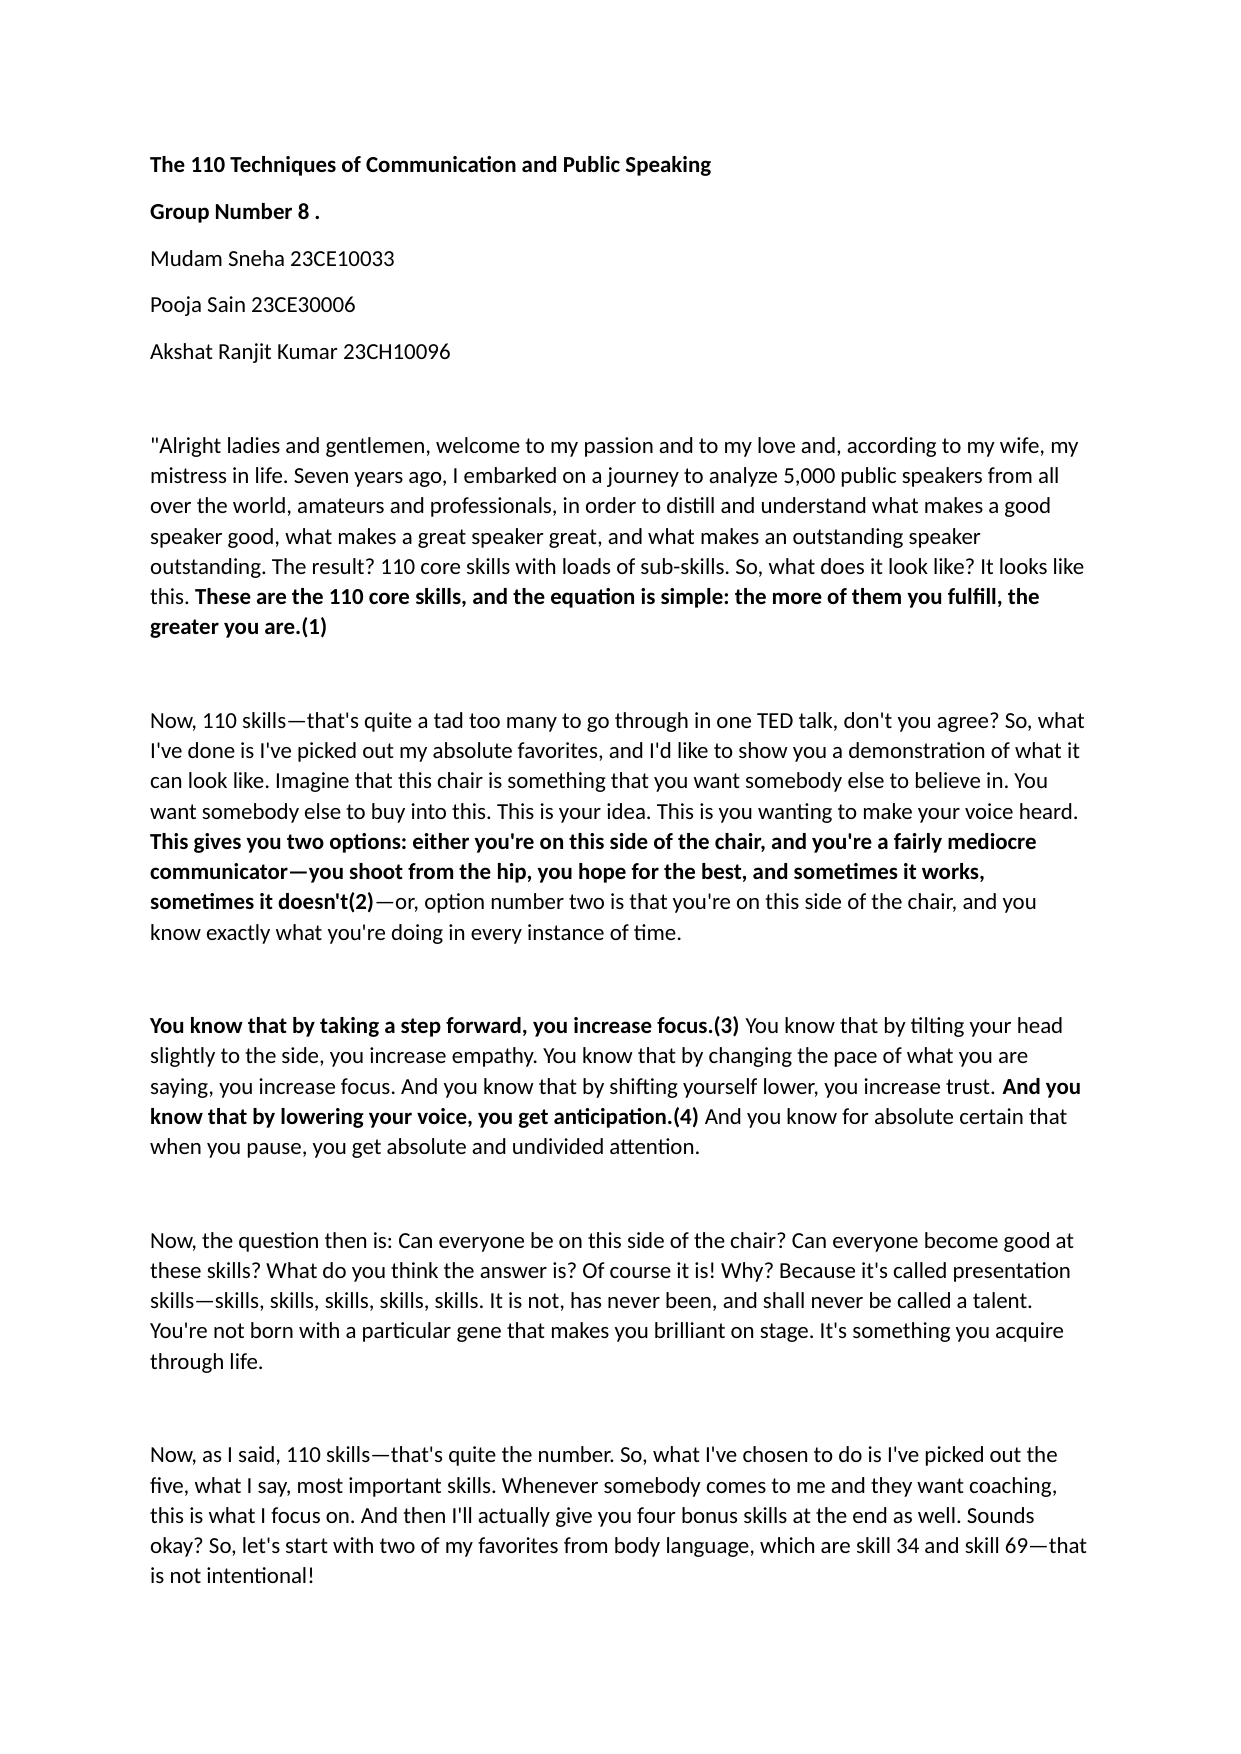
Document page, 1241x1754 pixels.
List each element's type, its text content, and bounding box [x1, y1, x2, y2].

text Now, as I said, 110 skills—that's quite the number. So, what I've chosen to do is I've picked out the five, what I say, most important skills. Whenever somebody comes to me and they want coaching, this is what I focus on. And then I'll actually give you four bonus skills at the end as well. Sounds okay? So, let's start with two of my favorites from body language, which are skill 34 and skill 69—that is not intentional! [150, 1441, 1090, 1589]
text "Alright ladies and gentlemen, welcome to my passion and to my love and, according to my wife, my mistress in life. Seven years ago, I embarked on a journey to analyze 5,000 public speakers from all over the world, amateurs and professionals, in order to distill and understand what makes a good speaker good, what makes a great speaker great, and what makes an outstanding speaker outstanding. The result? 110 core skills with loads of sub-skills. So, what does it look like? It looks like this. These are the 110 core skills, and the equation is simple: the more of them you fulfill, the greater you are.(1) [150, 431, 1090, 641]
text Mudam Sneha 23CE10033 [150, 244, 1090, 272]
text Now, the question then is: Can everyone be on this side of the chair? Can everyone become good at these skills? What do you think the answer is? Of course it is! Why? Because it's called presentation skills—skills, skills, skills, skills, skills. It is not, has never been, and shall never be called a talent. You're not born with a particular gene that makes you brilliant on stage. It's something you acquire through life. [150, 1226, 1090, 1375]
text Now, 110 skills—that's quite a tad too many to go through in one TED talk, don't you agree? So, what I've done is I've picked out my absolute favorites, and I'd like to show you a demonstration of what it can look like. Imagine that this chair is something that you want somebody else to believe in. You want somebody else to buy into this. This is your idea. This is you wanting to make your voice heard. This gives you two options: either you're on this side of the chair, and you're a fairly mediocre communicator—you shoot from the hip, you hope for the best, and sometimes it works, sometimes it doesn't(2)—or, option number two is that you're on this side of the chair, and you know exactly what you're doing in every instance of time. [150, 706, 1090, 946]
text The 110 Techniques of Communication and Public Speaking [150, 150, 1090, 178]
text Akshat Ranjit Kumar 23CH10096 [150, 337, 1090, 366]
text You know that by taking a step forward, you increase focus.(3) You know that by tilting your head slightly to the side, you increase empathy. You know that by changing the pace of what you are saying, you increase focus. And you know that by shifting yourself lower, you increase trust. And you know that by lowering your voice, you get anticipation.(4) And you know for absolute certain that when you pause, you get absolute and undivided attention. [150, 1011, 1090, 1160]
text Group Number 8 . [150, 197, 1090, 225]
text Pooja Sain 23CE30006 [150, 291, 1090, 319]
